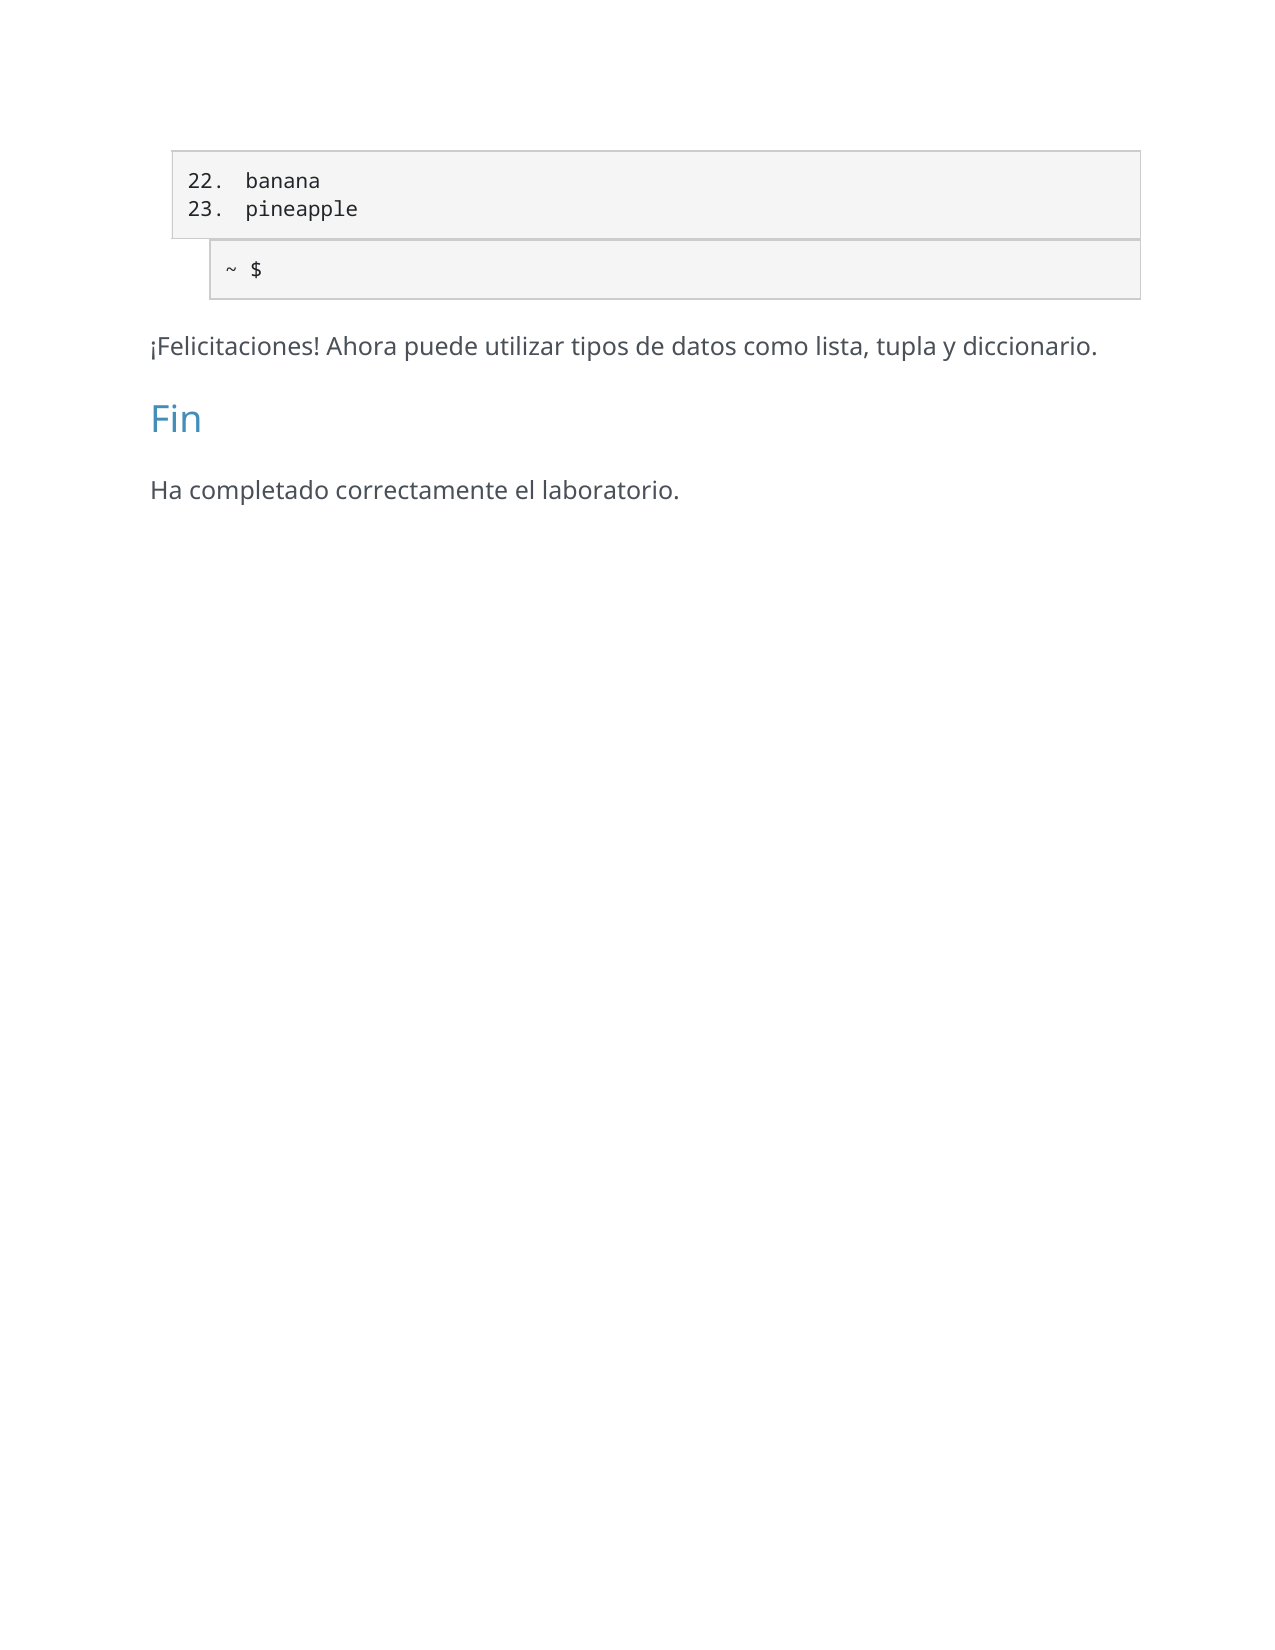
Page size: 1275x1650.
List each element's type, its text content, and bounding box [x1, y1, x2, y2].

list pineapple [173, 178, 1140, 238]
text Fin [150, 392, 1125, 443]
text ¡Felicitaciones! Ahora puede utilizar tipos de datos como lista, tupla y diccionario. [150, 329, 1125, 363]
text ~ $ [211, 241, 1140, 298]
text Ha completado correctamente el laboratorio. [150, 472, 1125, 507]
list banana [173, 152, 1140, 178]
